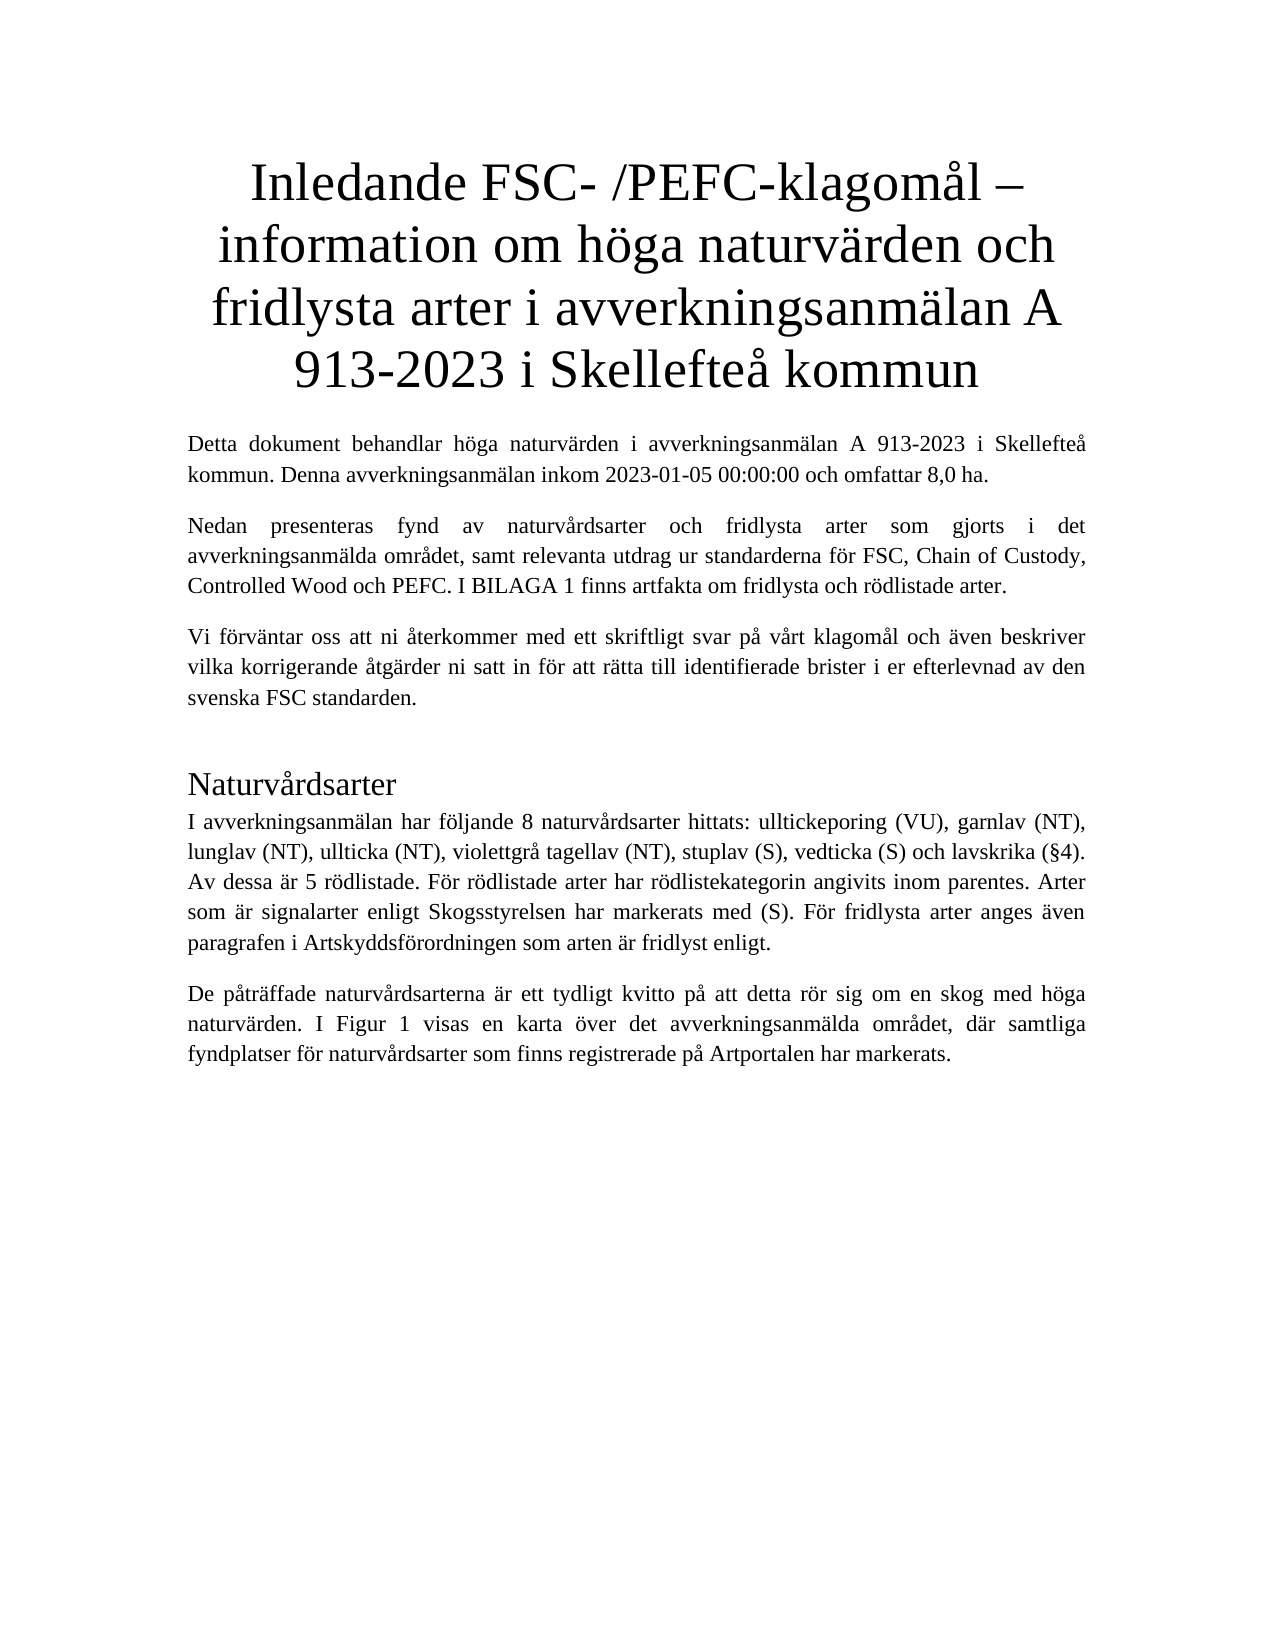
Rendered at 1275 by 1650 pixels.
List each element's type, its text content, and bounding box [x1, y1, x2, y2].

text Detta dokument behandlar höga naturvärden i avverkningsanmälan A 913-2023 i Skellefteå kommun. Denna avverkningsanmälan inkom 2023-01-05 00:00:00 och omfattar 8,0 ha. [187, 430, 1087, 487]
text I avverkningsanmälan har följande 8 naturvårdsarter hittats: ulltickeporing (VU), garnlav (NT), lunglav (NT), ullticka (NT), violettgrå tagellav (NT), stuplav (S), vedticka (S) och lavskrika (§4). Av dessa är 5 rödlistade. För rödlistade arter har rödlistekategorin angivits inom parentes. Arter som är signalarter enligt Skogsstyrelsen har markerats med (S). För fridlysta arter anges även paragrafen i Artskyddsförordningen som arten är fridlyst enligt. [187, 808, 1087, 955]
text De påträffade naturvårdsarterna är ett tydligt kvitto på att detta rör sig om en skog med höga naturvärden. I Figur 1 visas en karta över det avverkningsanmälda området, där samtliga fyndplatser för naturvårdsarter som finns registrerade på Artportalen har markerats. [187, 980, 1087, 1066]
text Vi förväntar oss att ni återkommer med ett skriftligt svar på vårt klagomål och även beskriver vilka korrigerande åtgärder ni satt in för att rätta till identifierade brister i er efterlevnad av den svenska FSC standarden. [187, 623, 1087, 710]
text Nedan presenteras fynd av naturvårdsarter och fridlysta arter som gjorts i det avverkningsanmälda området, samt relevanta utdrag ur standarderna för FSC, Chain of Custody, Controlled Wood och PEFC. I BILAGA 1 finns artfakta om fridlysta och rödlistade arter. [187, 512, 1087, 598]
title Inledande FSC- /PEFC-klagomål – information om höga naturvärden och fridlysta arter i avverkningsanmälan A 913-2023 i Skellefteå kommun [187, 150, 1087, 399]
subtitle Naturvårdsarter [187, 764, 1087, 802]
